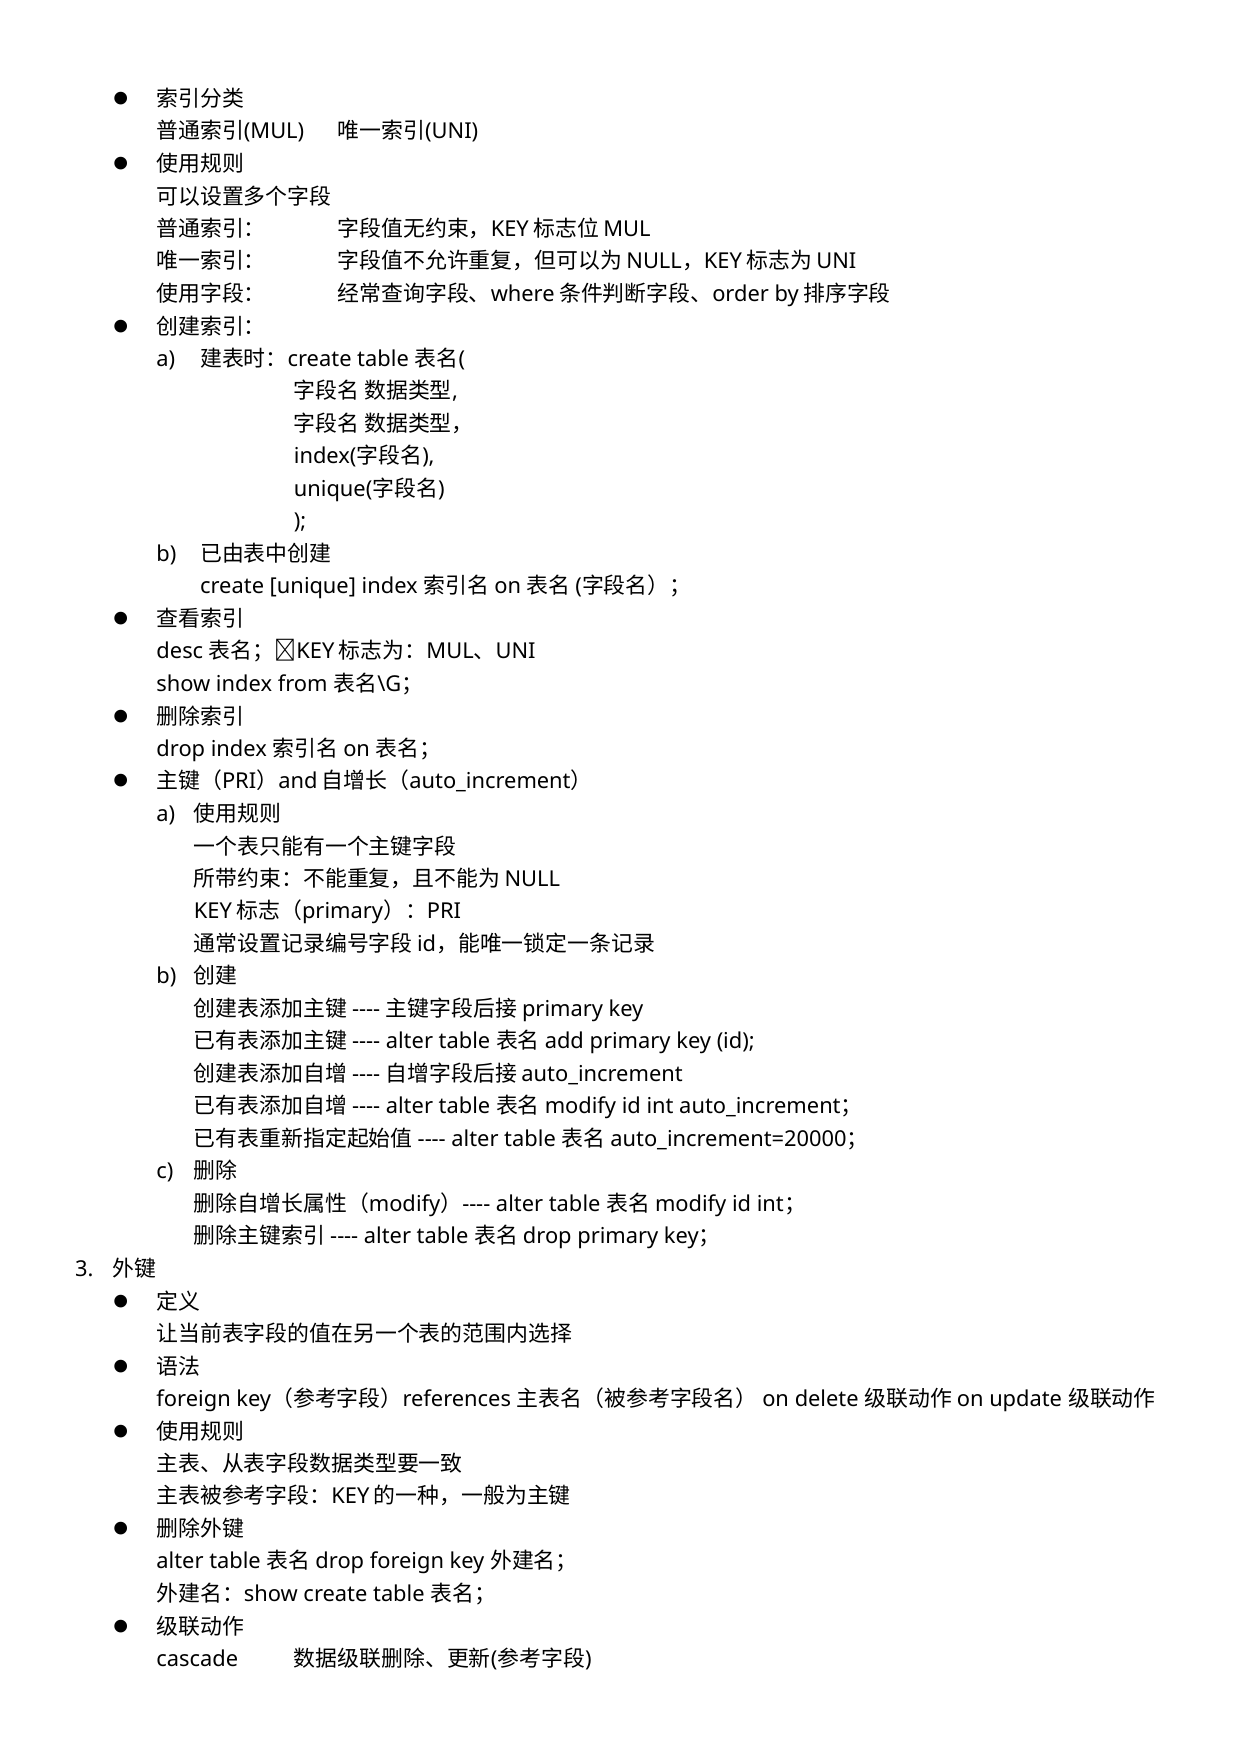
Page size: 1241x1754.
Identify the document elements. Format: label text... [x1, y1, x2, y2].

list 删除 [156, 1153, 1165, 1186]
list 创建表添加自增 ---- 自增字段后接auto_increment [194, 1056, 1165, 1088]
list unique(字段名) [294, 471, 1165, 503]
list 索引分类 [112, 81, 1165, 113]
list 使用字段： 经常查询字段、where条件判断字段、order by排序字段 [156, 276, 1165, 308]
list 已有表添加自增 ---- alter table 表名 modify id int auto_increment； [194, 1088, 1165, 1121]
list 已有表重新指定起始值 ---- alter table 表名 auto_increment=20000； [194, 1121, 1165, 1153]
list alter table 表名 drop foreign key 外建名； [156, 1543, 1165, 1576]
list desc 表名；KEY标志为：MUL、UNI [156, 633, 1165, 666]
list 使用规则 [156, 796, 1165, 828]
list ); [294, 503, 1165, 536]
list 语法 [112, 1348, 1165, 1381]
list 可以设置多个字段 [156, 178, 1165, 211]
list 删除索引 [112, 698, 1165, 731]
list 字段名 数据类型, [294, 373, 1165, 406]
list 让当前表字段的值在另一个表的范围内选择 [156, 1316, 1165, 1348]
list 普通索引(MUL) 唯一索引(UNI) [156, 113, 1165, 146]
list KEY标志（primary）：PRI [194, 893, 1165, 926]
list 创建 [156, 958, 1165, 991]
list 字段名 数据类型， [294, 406, 1165, 438]
list 外建名：show create table 表名； [156, 1576, 1165, 1608]
list 创建表添加主键 ---- 主键字段后接 primary key [194, 991, 1165, 1023]
list index(字段名), [294, 438, 1165, 471]
list drop index 索引名 on 表名； [156, 731, 1165, 763]
list 通常设置记录编号字段id，能唯一锁定一条记录 [194, 926, 1165, 958]
list 普通索引： 字段值无约束，KEY标志位MUL [156, 211, 1165, 243]
list 使用规则 [112, 146, 1165, 178]
list 外键 [75, 1251, 1165, 1283]
list 删除自增长属性（modify）---- alter table 表名 modify id int； [194, 1186, 1165, 1218]
list 所带约束：不能重复，且不能为NULL [194, 861, 1165, 893]
list 一个表只能有一个主键字段 [194, 828, 1165, 861]
list 删除主键索引 ---- alter table 表名 drop primary key； [194, 1218, 1165, 1251]
list 创建索引： [112, 308, 1165, 341]
list 级联动作 [112, 1608, 1165, 1641]
list show index from 表名\G； [156, 666, 1165, 698]
list 定义 [112, 1283, 1165, 1316]
list 已由表中创建 [156, 536, 1165, 568]
list create [unique] index 索引名 on 表名 (字段名）； [200, 568, 1165, 601]
list cascade 数据级联删除、更新(参考字段) [156, 1641, 1165, 1673]
list 主表、从表字段数据类型要一致 [156, 1446, 1165, 1478]
list 使用规则 [112, 1413, 1165, 1446]
list 建表时：create table 表名( [156, 341, 1165, 373]
list 删除外键 [112, 1511, 1165, 1543]
list 已有表添加主键 ---- alter table 表名 add primary key (id); [194, 1023, 1165, 1056]
list 查看索引 [112, 601, 1165, 633]
list foreign key（参考字段）references 主表名（被参考字段名） on delete 级联动作 on update 级联动作 [156, 1381, 1165, 1413]
list 唯一索引： 字段值不允许重复，但可以为NULL，KEY标志为UNI [156, 243, 1165, 276]
list 主表被参考字段：KEY的一种，一般为主键 [156, 1478, 1165, 1511]
list 主键（PRI）and自增长（auto_increment） [112, 763, 1165, 796]
